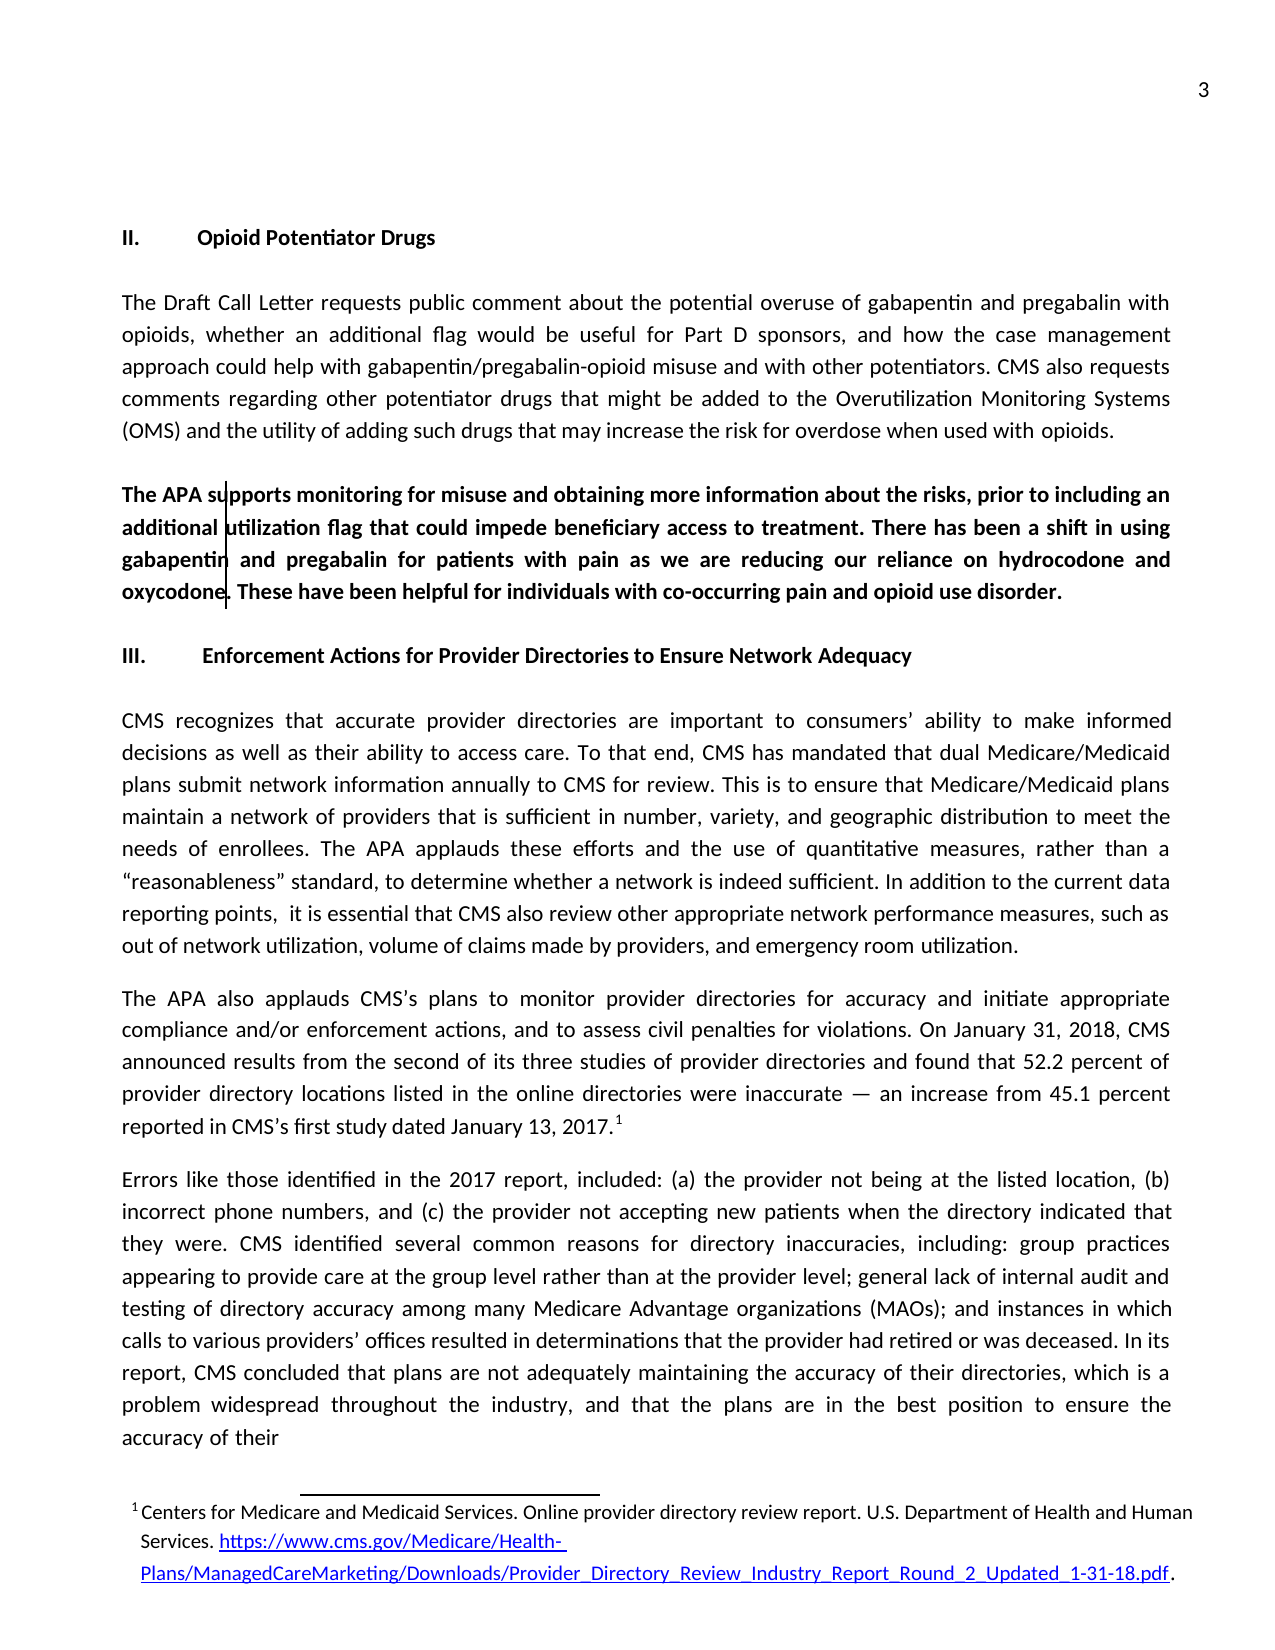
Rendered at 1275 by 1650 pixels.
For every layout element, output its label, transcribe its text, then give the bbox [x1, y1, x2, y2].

text The Draft Call Letter requests public comment about the potential overuse of gabapentin and pregabalin with opioids, whether an additional flag would be useful for Part D sponsors, and how the case management approach could help with gabapentin/pregabalin-opioid misuse and with other potentiators. CMS also requests comments regarding other potentiator drugs that might be added to the Overutilization Monitoring Systems (OMS) and the utility of adding such drugs that may increase the risk for overdose when used with opioids. [122, 288, 1172, 444]
list Enforcement Actions for Provider Directories to Ensure Network Adequacy [122, 641, 1221, 669]
subtitle Opioid Potentiator Drugs [122, 223, 1221, 251]
text CMS recognizes that accurate provider directories are important to consumers’ ability to make informed decisions as well as their ability to access care. To that end, CMS has mandated that dual Medicare/Medicaid plans submit network information annually to CMS for review. This is to ensure that Medicare/Medicaid plans maintain a network of providers that is sufficient in number, variety, and geographic distribution to meet the needs of enrollees. The APA applauds these efforts and the use of quantitative measures, rather than a “reasonableness” standard, to determine whether a network is indeed sufficient. In addition to the current data reporting points, it is essential that CMS also review other appropriate network performance measures, such as out of network utilization, volume of claims made by providers, and emergency room utilization. [122, 706, 1172, 959]
text The APA also applauds CMS’s plans to monitor provider directories for accuracy and initiate appropriate compliance and/or enforcement actions, and to assess civil penalties for violations. On January 31, 2018, CMS announced results from the second of its three studies of provider directories and found that 52.2 percent of provider directory locations listed in the online directories were inaccurate — an increase from 45.1 percent reported in CMS’s first study dated January 13, 2017.1 [122, 984, 1172, 1140]
text Errors like those identified in the 2017 report, included: (a) the provider not being at the listed location, (b) incorrect phone numbers, and (c) the provider not accepting new patients when the directory indicated that they were. CMS identified several common reasons for directory inaccuracies, including: group practices appearing to provide care at the group level rather than at the provider level; general lack of internal audit and testing of directory accuracy among many Medicare Advantage organizations (MAOs); and instances in which calls to various providers’ offices resulted in determinations that the provider had retired or was deceased. In its report, CMS concluded that plans are not adequately maintaining the accuracy of their directories, which is a problem widespread throughout the industry, and that the plans are in the best position to ensure the accuracy of their [122, 1165, 1172, 1451]
subtitle The APA supports monitoring for misuse and obtaining more information about the risks, prior to including an additional utilization flag that could impede beneficiary access to treatment. There has been a shift in using gabapentin and pregabalin for patients with pain as we are reducing our reliance on hydrocodone and oxycodone. These have been helpful for individuals with co-occurring pain and opioid use disorder. [122, 481, 1172, 605]
text 1 Centers for Medicare and Medicaid Services. Online provider directory review report. U.S. Department of Health and Human Services. https://www.cms.gov/Medicare/Health- Plans/ManagedCareMarketing/Downloads/Provider_Directory_Review_Industry_Report_Round_2_Updated_1-31-18.pdf. [131, 1498, 1205, 1587]
